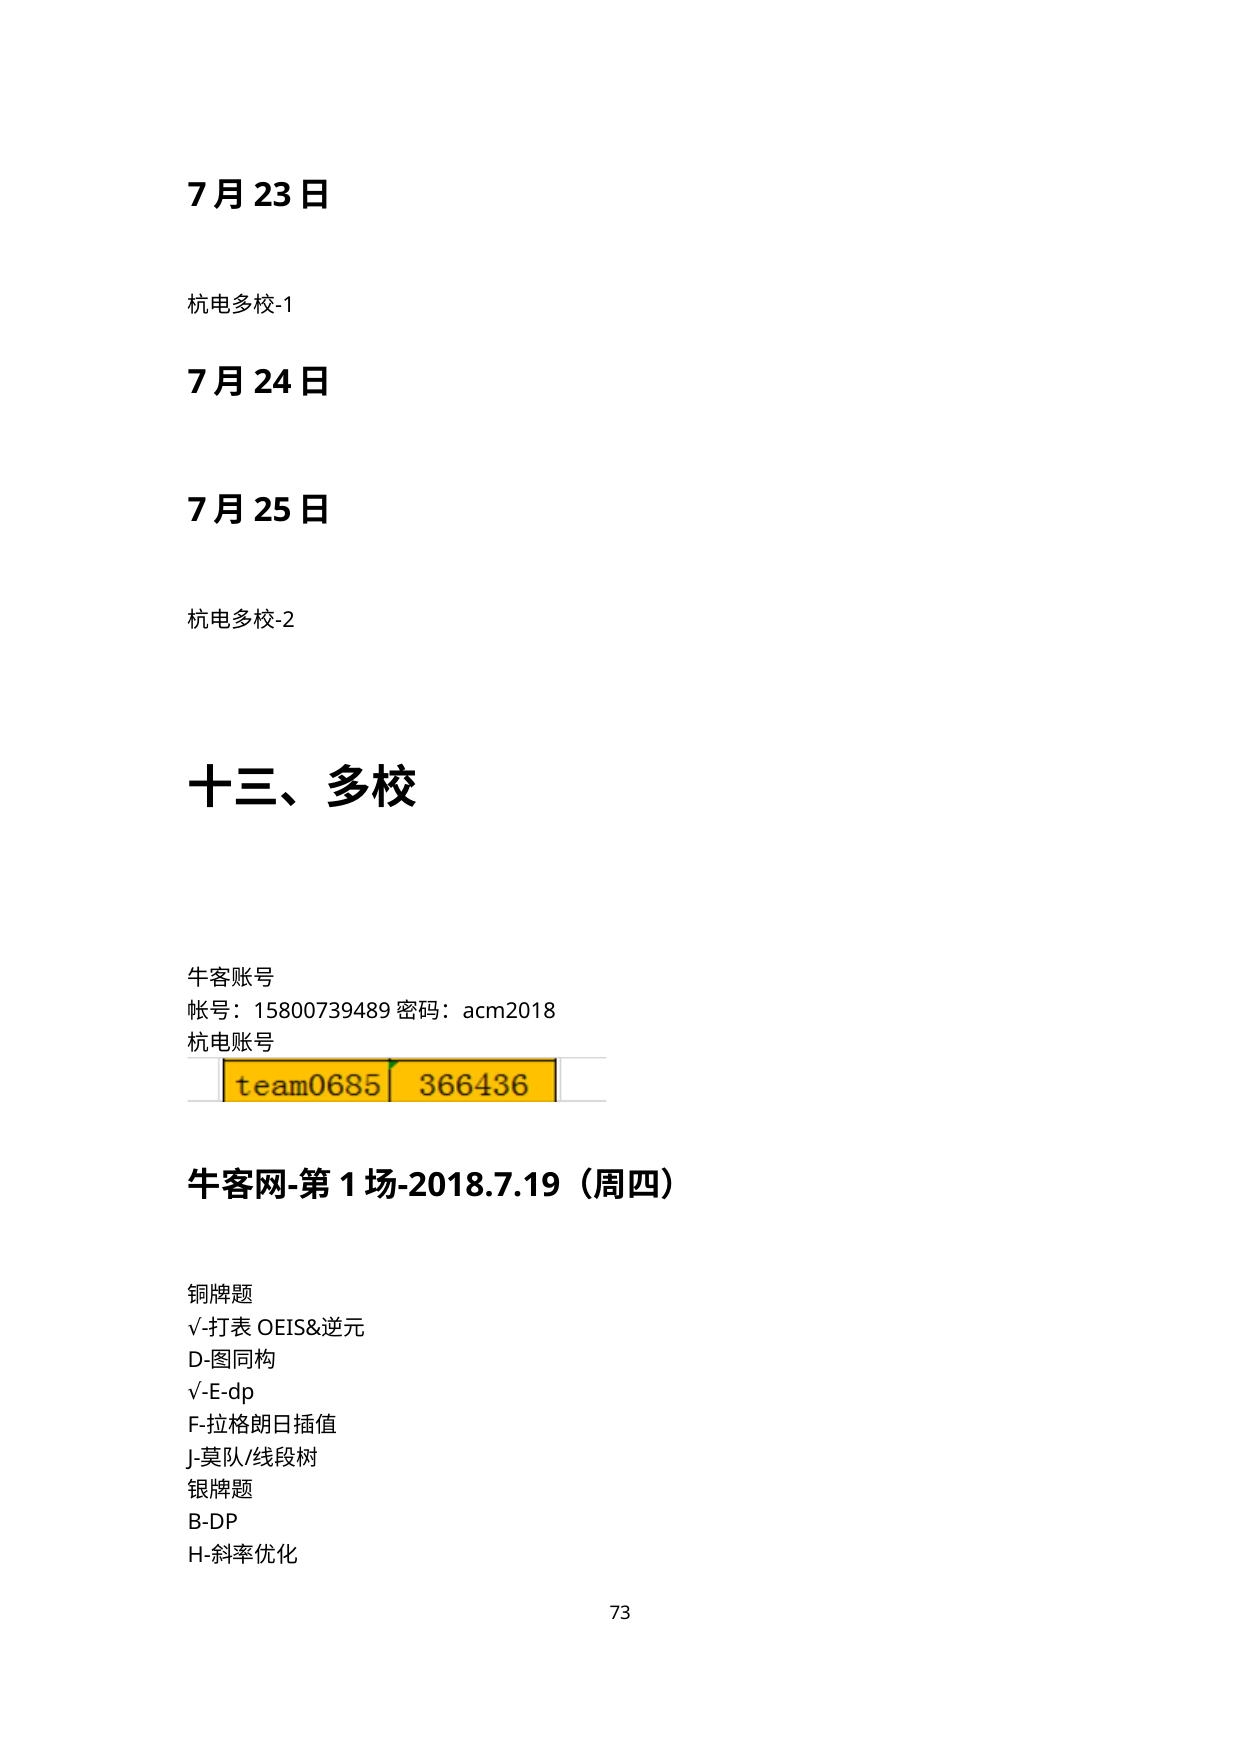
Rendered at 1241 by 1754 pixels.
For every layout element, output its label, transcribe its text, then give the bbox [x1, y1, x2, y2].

subtitle 7月23日 [187, 160, 1053, 225]
text 杭电多校-2 [187, 602, 1053, 634]
text B-DP [187, 1504, 1053, 1537]
text D-图同构 [187, 1342, 1053, 1374]
text √-E-dp [187, 1374, 1053, 1407]
subtitle 7月25日 [187, 474, 1053, 539]
text 帐号：15800739489 密码：acm2018 [187, 992, 1053, 1025]
text 杭电账号 [187, 1025, 1053, 1057]
text 银牌题 [187, 1472, 1053, 1504]
text H-斜率优化 [187, 1537, 1053, 1569]
text 铜牌题 [187, 1277, 1053, 1309]
subtitle 十三、多校 [187, 734, 1053, 832]
text √-打表OEIS&逆元 [187, 1309, 1053, 1342]
subtitle 牛客网-第1场-2018.7.19（周四） [187, 1149, 1053, 1214]
text 杭电多校-1 [187, 287, 1053, 320]
picture [187, 1057, 607, 1102]
subtitle 7月24日 [187, 347, 1053, 412]
text 牛客账号 [187, 960, 1053, 992]
text F-拉格朗日插值 [187, 1407, 1053, 1439]
text J-莫队/线段树 [187, 1439, 1053, 1472]
